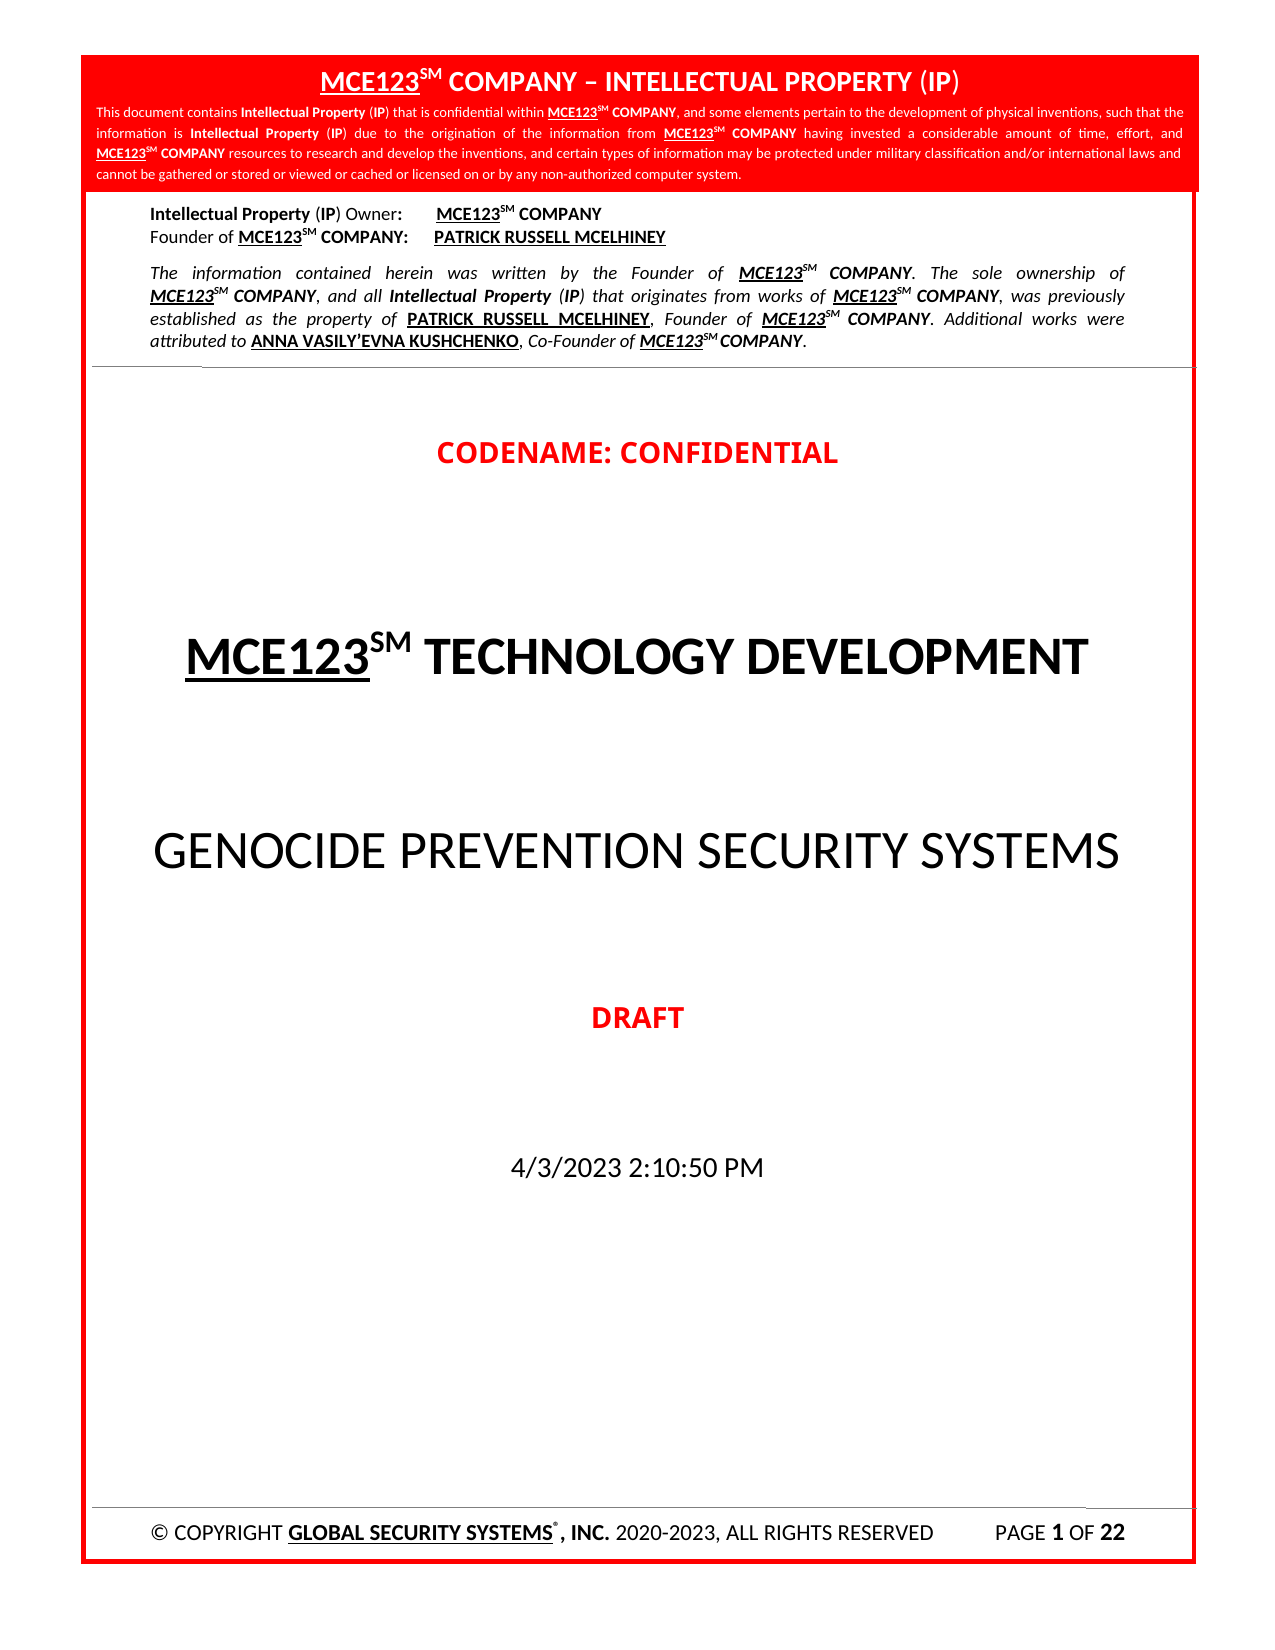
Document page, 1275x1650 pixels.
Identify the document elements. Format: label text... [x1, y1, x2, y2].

text DRAFT [150, 998, 1125, 1037]
text GENOCIDE PREVENTION SECURITY SYSTEMS [150, 816, 1125, 882]
text 4/3/2023 2:10:50 PM [150, 1149, 1125, 1185]
text MCE123SM TECHNOLOGY DEVELOPMENT [150, 622, 1125, 688]
text CODENAME: CONFIDENTIAL [150, 432, 1125, 472]
